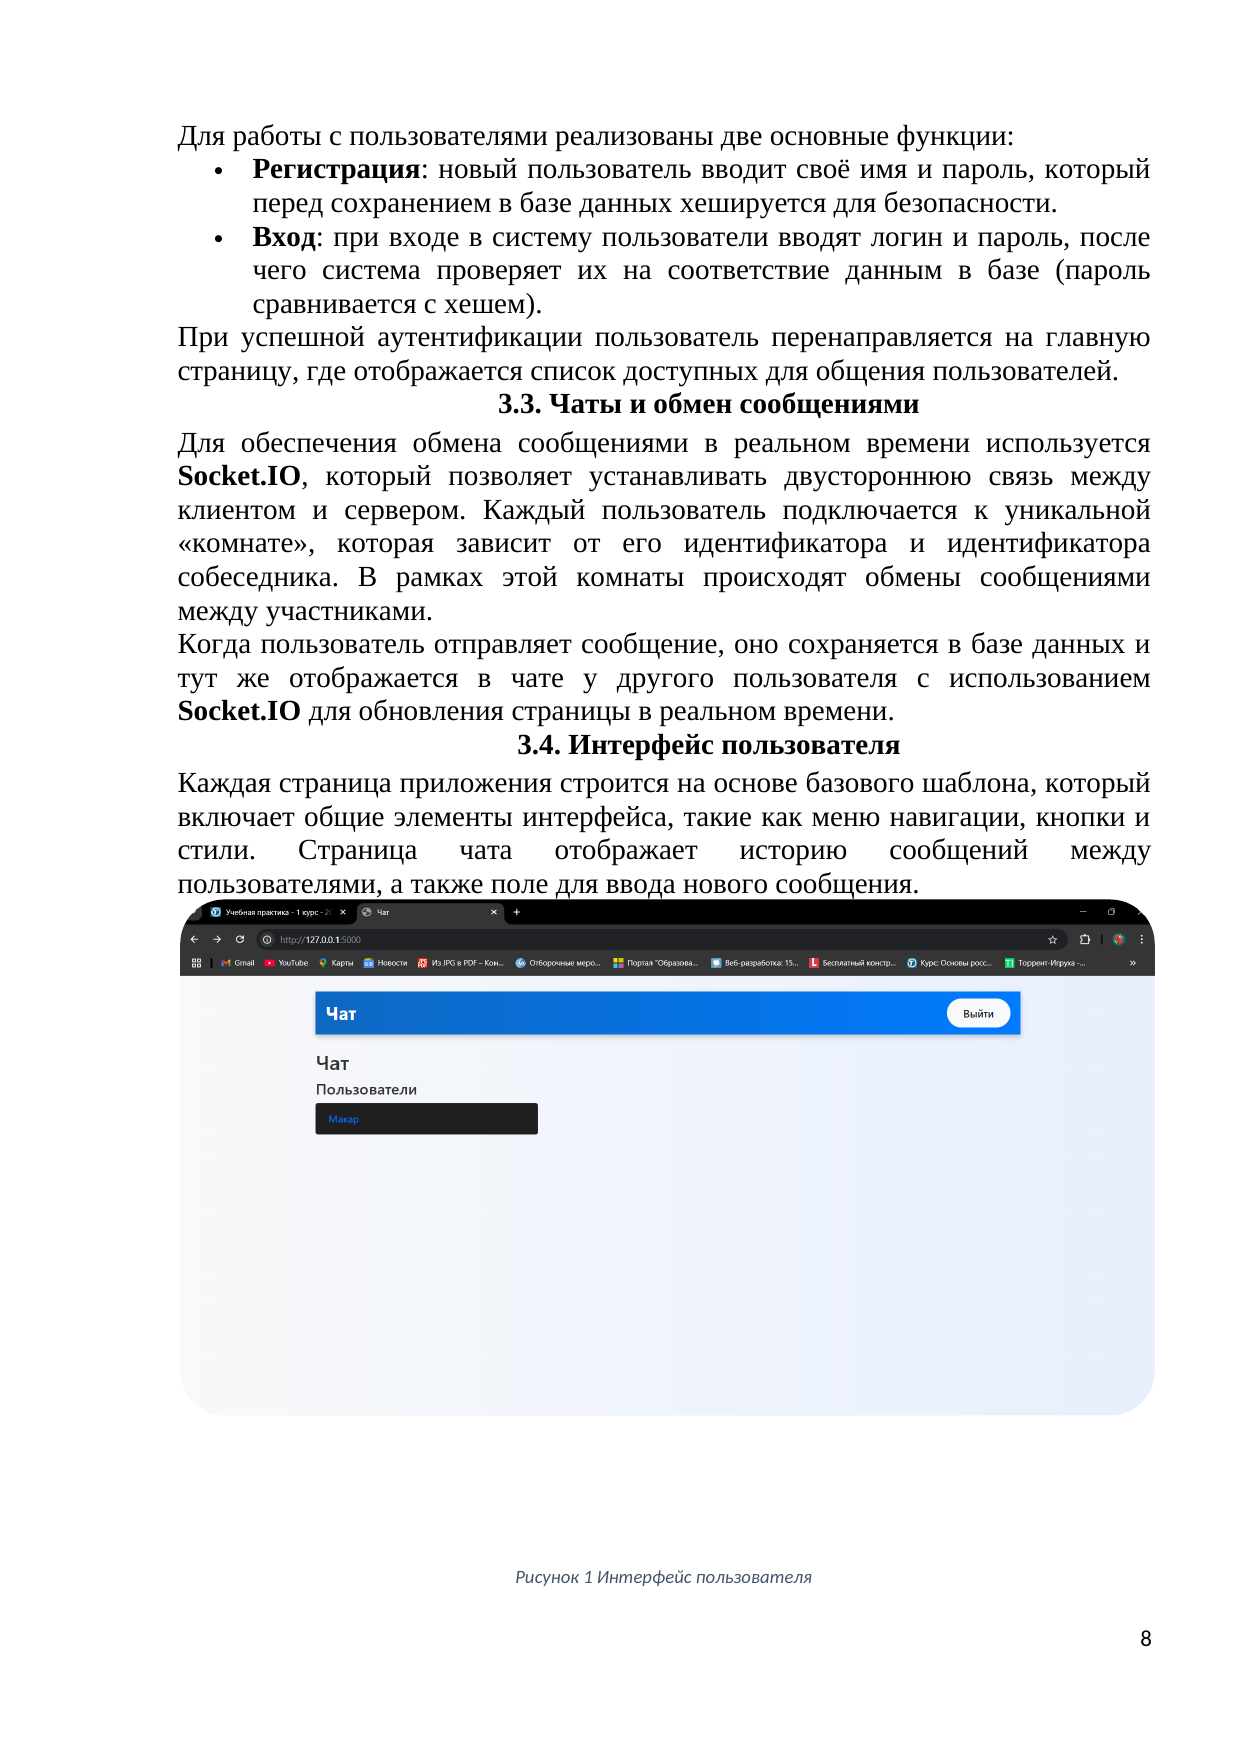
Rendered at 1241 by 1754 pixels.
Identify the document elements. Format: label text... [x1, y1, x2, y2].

text Каждая страница приложения строится на основе базового шаблона, который включает общие элементы интерфейса, такие как меню навигации, кнопки и стили. Страница чата отображает историю сообщений между пользователями, а также поле для ввода нового сообщения. [177, 765, 1152, 899]
text 3.4. Интерфейс пользователя [177, 727, 1152, 760]
list Вход: при входе в систему пользователи вводят логин и пароль, после чего система проверяет их на соответствие данным в базе (пароль сравнивается с хешем). [215, 219, 1152, 319]
text Когда пользователь отправляет сообщение, оно сохраняется в базе данных и тут же отображается в чате у другого пользователя с использованием Socket.IO для обновления страницы в реальном времени. [177, 626, 1152, 727]
list Регистрация: новый пользователь вводит своё имя и пароль, который перед сохранением в базе данных хешируется для безопасности. [215, 152, 1152, 219]
text 3.3. Чаты и обмен сообщениями [177, 386, 1152, 420]
text Для обеспечения обмена сообщениями в реальном времени используется Socket.IO, который позволяет устанавливать двустороннюю связь между клиентом и сервером. Каждый пользователь подключается к уникальной «комнате», которая зависит от его идентификатора и идентификатора собеседника. В рамках этой комнаты происходят обмены сообщениями между участниками. [177, 425, 1152, 626]
text Для работы с пользователями реализованы две основные функции: [177, 118, 1152, 152]
text При успешной аутентификации пользователь перенаправляется на главную страницу, где отображается список доступных для общения пользователей. [177, 319, 1152, 386]
picture [180, 899, 1155, 1416]
